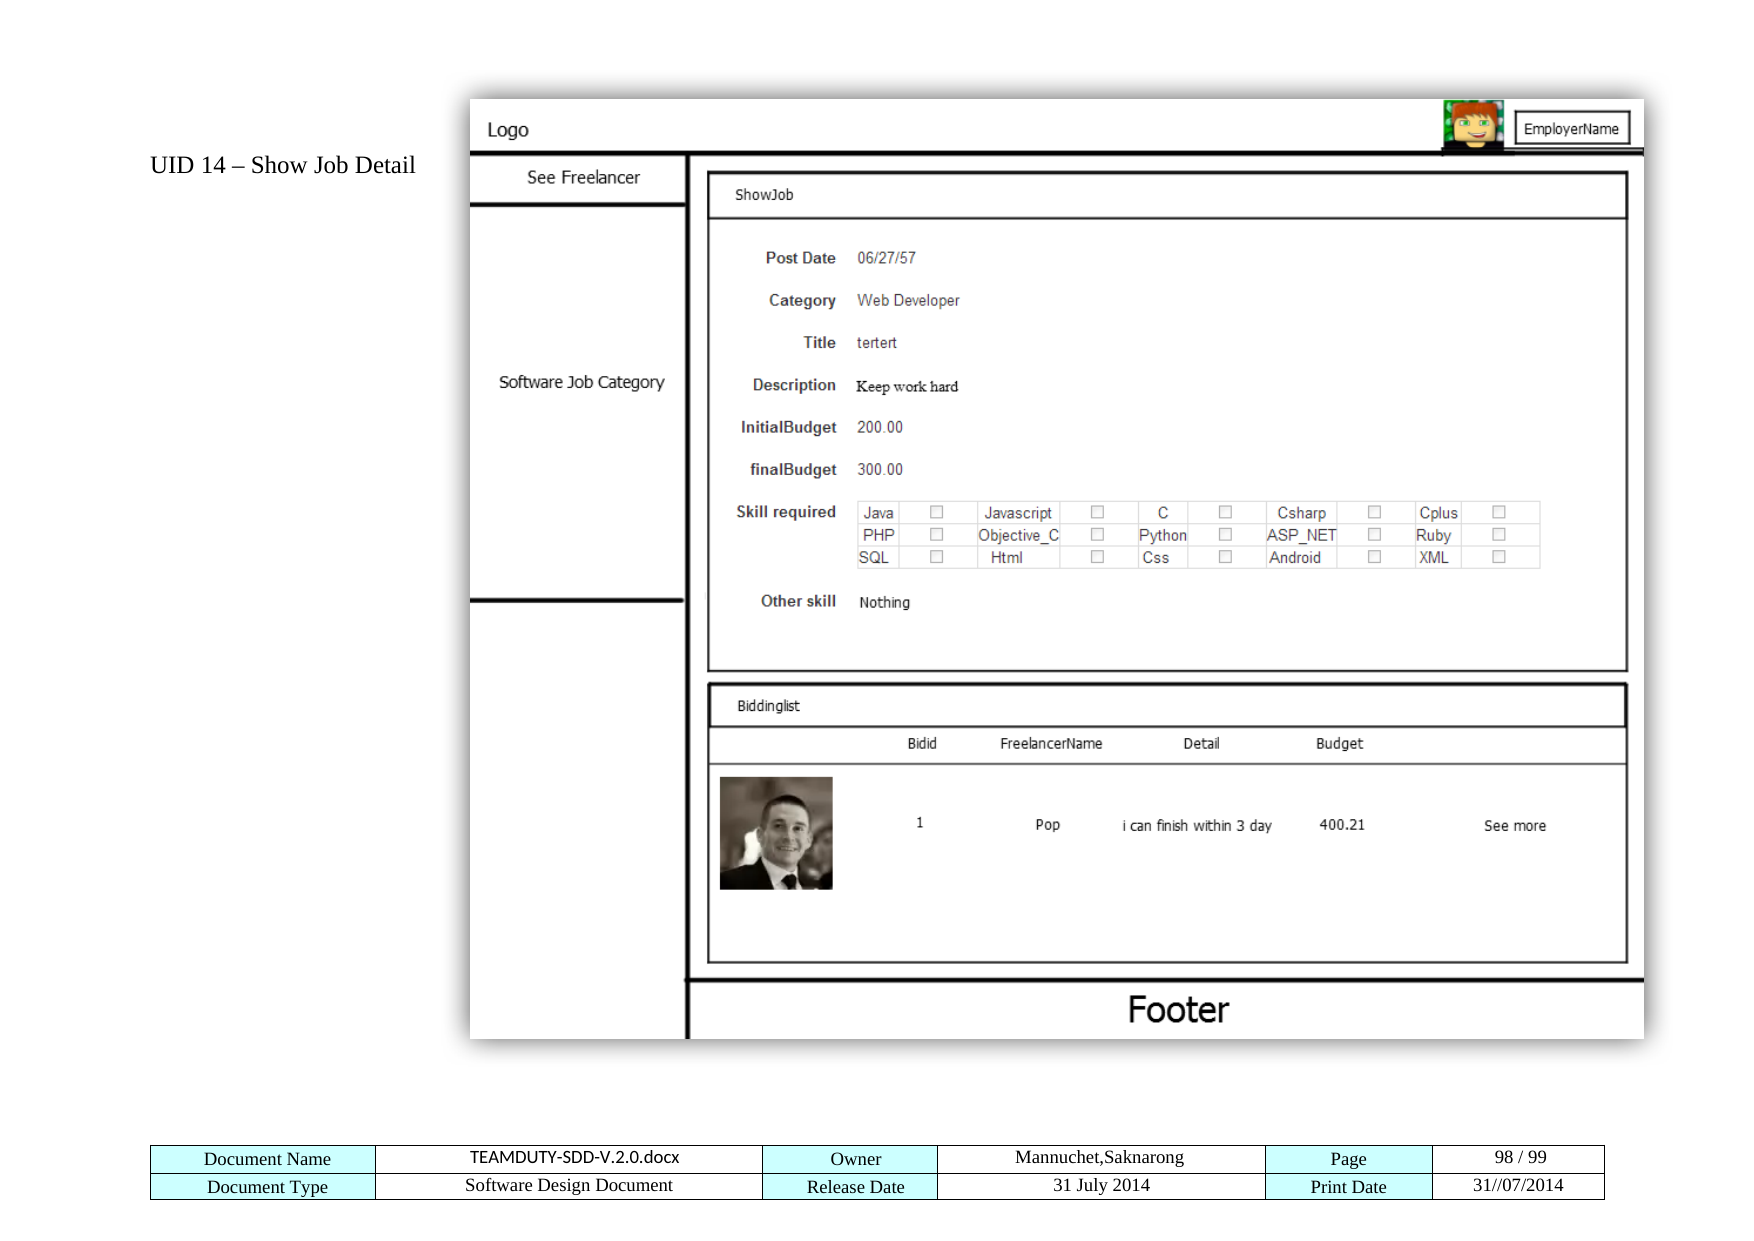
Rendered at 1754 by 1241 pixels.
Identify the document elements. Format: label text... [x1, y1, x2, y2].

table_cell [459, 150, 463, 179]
text UID 14 – Show Job Detail [150, 150, 447, 179]
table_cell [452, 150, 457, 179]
picture [470, 99, 1644, 1039]
